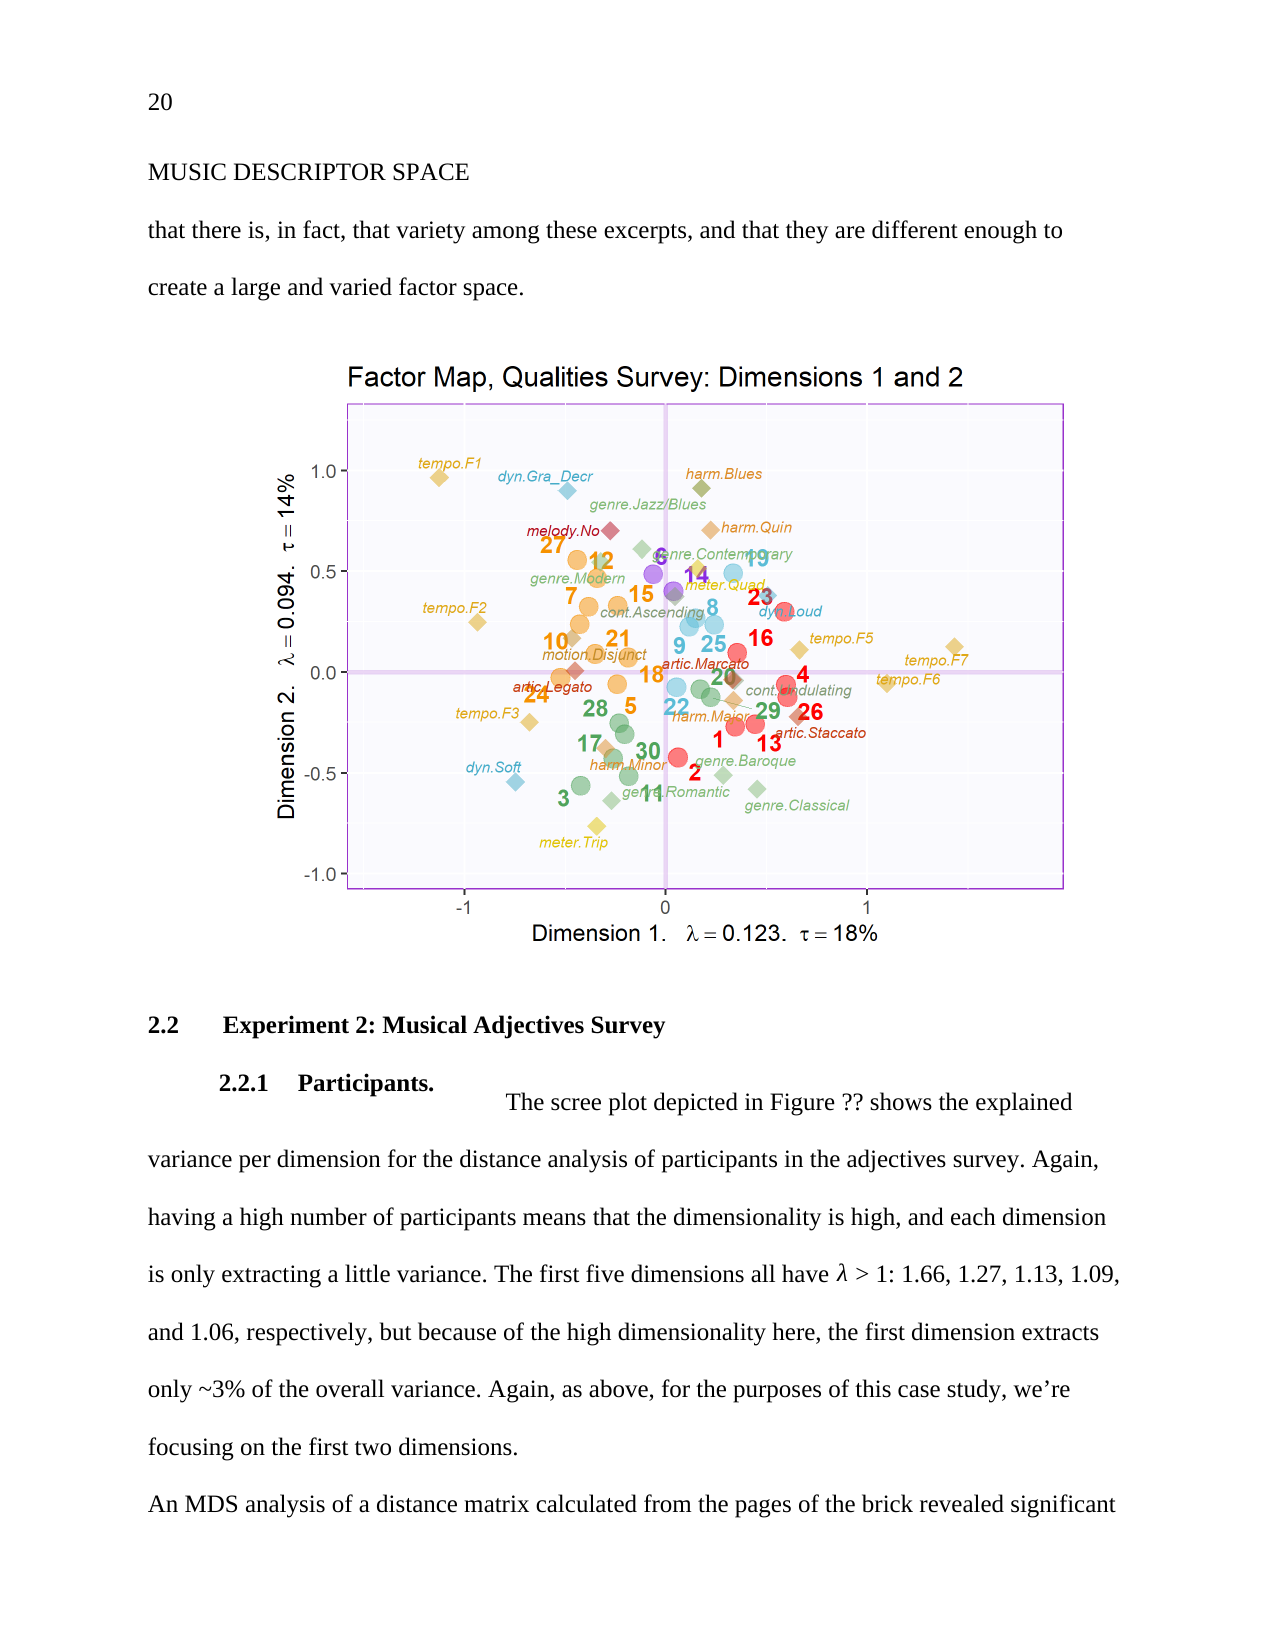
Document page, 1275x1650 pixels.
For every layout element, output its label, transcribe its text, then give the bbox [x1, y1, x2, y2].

subtitle 2.2.1 Participants. [148, 1068, 434, 1097]
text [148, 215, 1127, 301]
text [148, 1087, 1127, 1518]
picture [218, 355, 1122, 957]
subtitle 2.2 Experiment 2: Musical Adjectives Survey [148, 1011, 1127, 1039]
